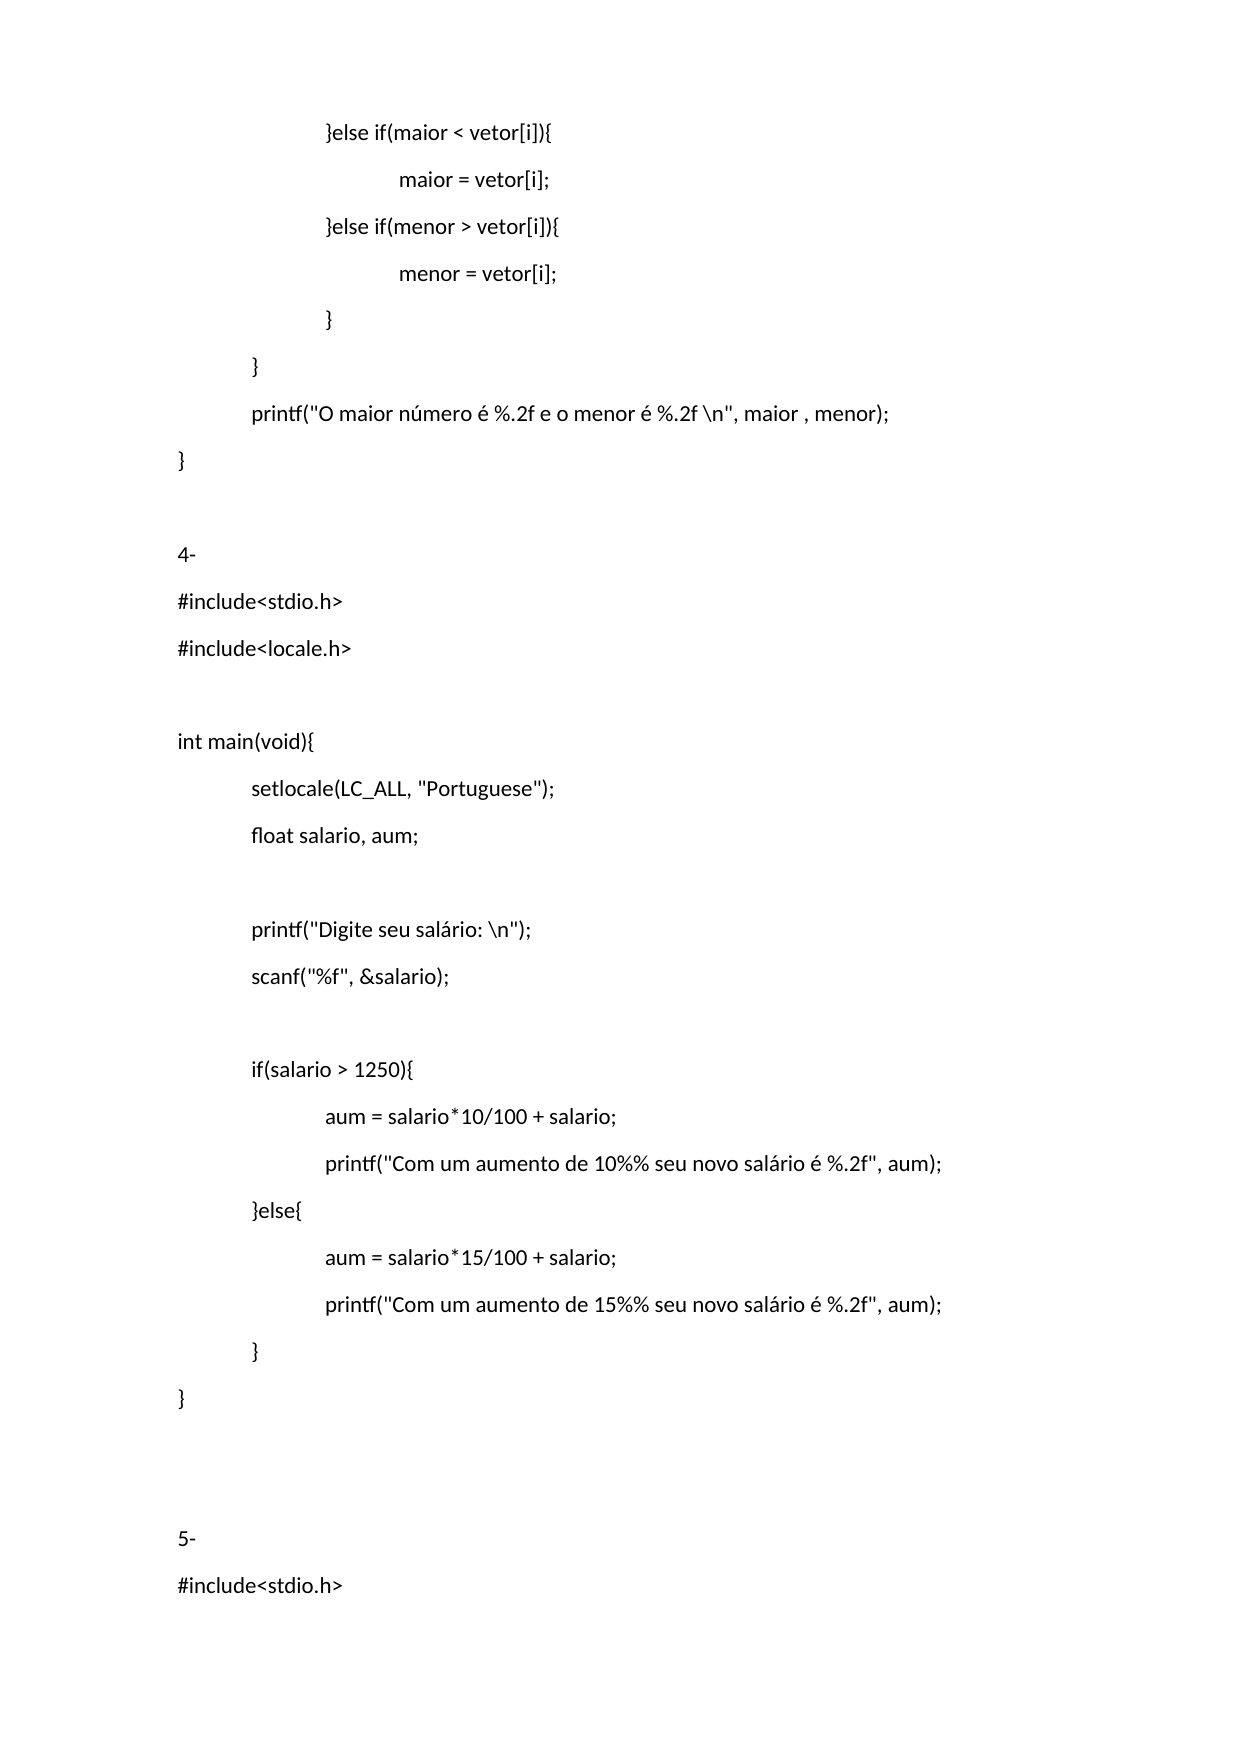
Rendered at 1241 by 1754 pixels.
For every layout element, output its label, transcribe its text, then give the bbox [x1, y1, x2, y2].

text scanf("%f", &salario); [177, 962, 1063, 990]
text printf("O maior número é %.2f e o menor é %.2f \n", maior , menor); [177, 399, 1063, 427]
text printf("Com um aumento de 10%% seu novo salário é %.2f", aum); [177, 1149, 1063, 1177]
text } [177, 1384, 1063, 1412]
text menor = vetor[i]; [177, 259, 1063, 287]
text } [177, 446, 1063, 474]
text if(salario > 1250){ [177, 1056, 1063, 1083]
text aum = salario*10/100 + salario; [177, 1102, 1063, 1130]
text } [177, 1337, 1063, 1365]
text #include<stdio.h> [177, 587, 1063, 615]
text }else if(menor > vetor[i]){ [177, 212, 1063, 240]
text } [177, 352, 1063, 380]
text aum = salario*15/100 + salario; [177, 1243, 1063, 1271]
text float salario, aum; [177, 821, 1063, 849]
text } [177, 306, 1063, 333]
text setlocale(LC_ALL, "Portuguese"); [177, 774, 1063, 802]
text #include<locale.h> [177, 634, 1063, 662]
text int main(void){ [177, 727, 1063, 755]
text }else{ [177, 1196, 1063, 1224]
text printf("Digite seu salário: \n"); [177, 915, 1063, 943]
text 5- [177, 1524, 1063, 1552]
text printf("Com um aumento de 15%% seu novo salário é %.2f", aum); [177, 1290, 1063, 1318]
text 4- [177, 540, 1063, 568]
text }else if(maior < vetor[i]){ [177, 118, 1063, 146]
text #include<stdio.h> [177, 1571, 1063, 1599]
text maior = vetor[i]; [177, 165, 1063, 193]
